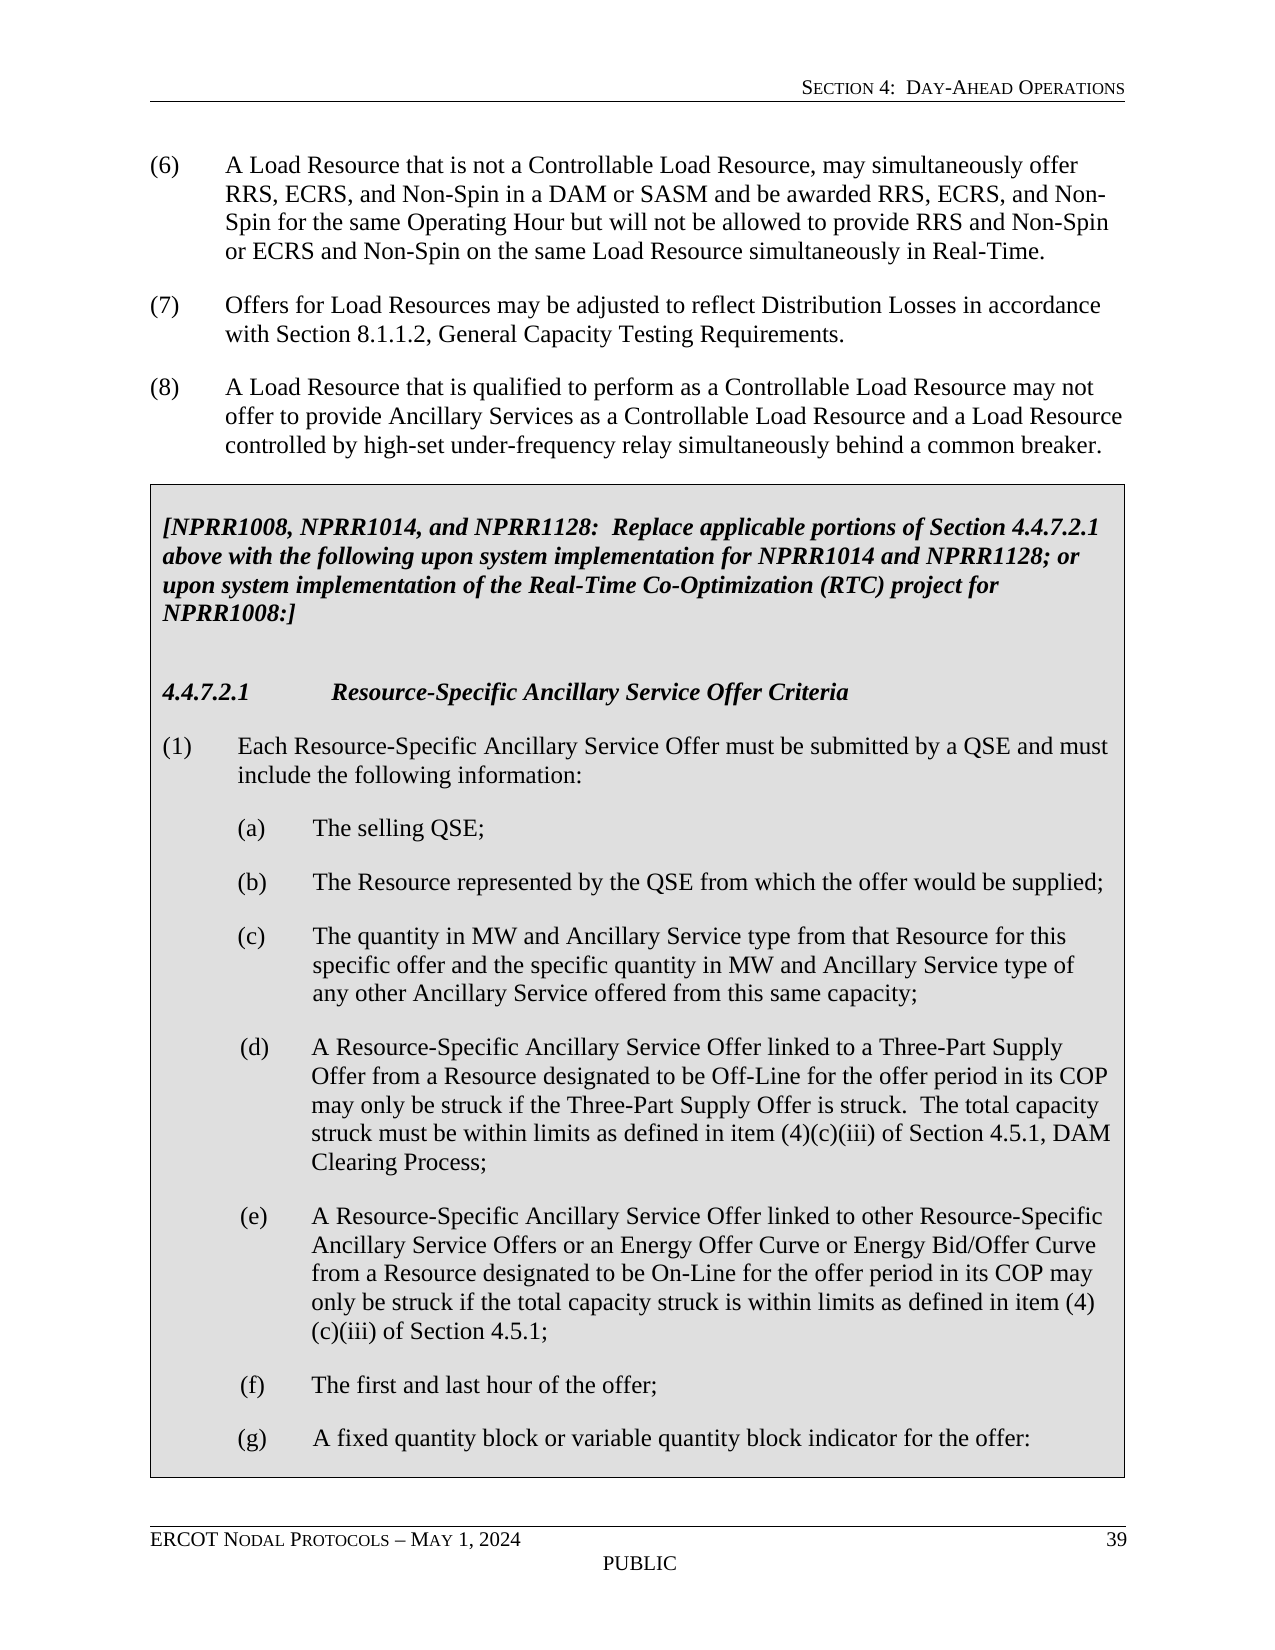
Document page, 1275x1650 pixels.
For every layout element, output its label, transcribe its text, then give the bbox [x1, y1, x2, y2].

text (8) A Load Resource that is qualified to perform as a Controllable Load Resource may not offer to provide Ancillary Services as a Controllable Load Resource and a Load Resource controlled by high-set under-frequency relay simultaneously behind a common breaker. [150, 372, 1125, 459]
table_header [151, 485, 1124, 1477]
text (6) A Load Resource that is not a Controllable Load Resource, may simultaneously offer RRS, ECRS, and Non-Spin in a DAM or SASM and be awarded RRS, ECRS, and Non-Spin for the same Operating Hour but will not be allowed to provide RRS and Non-Spin or ECRS and Non-Spin on the same Load Resource simultaneously in Real-Time. [150, 150, 1125, 265]
text (7) Offers for Load Resources may be adjusted to reflect Distribution Losses in accordance with Section 8.1.1.2, General Capacity Testing Requirements. [150, 290, 1125, 347]
